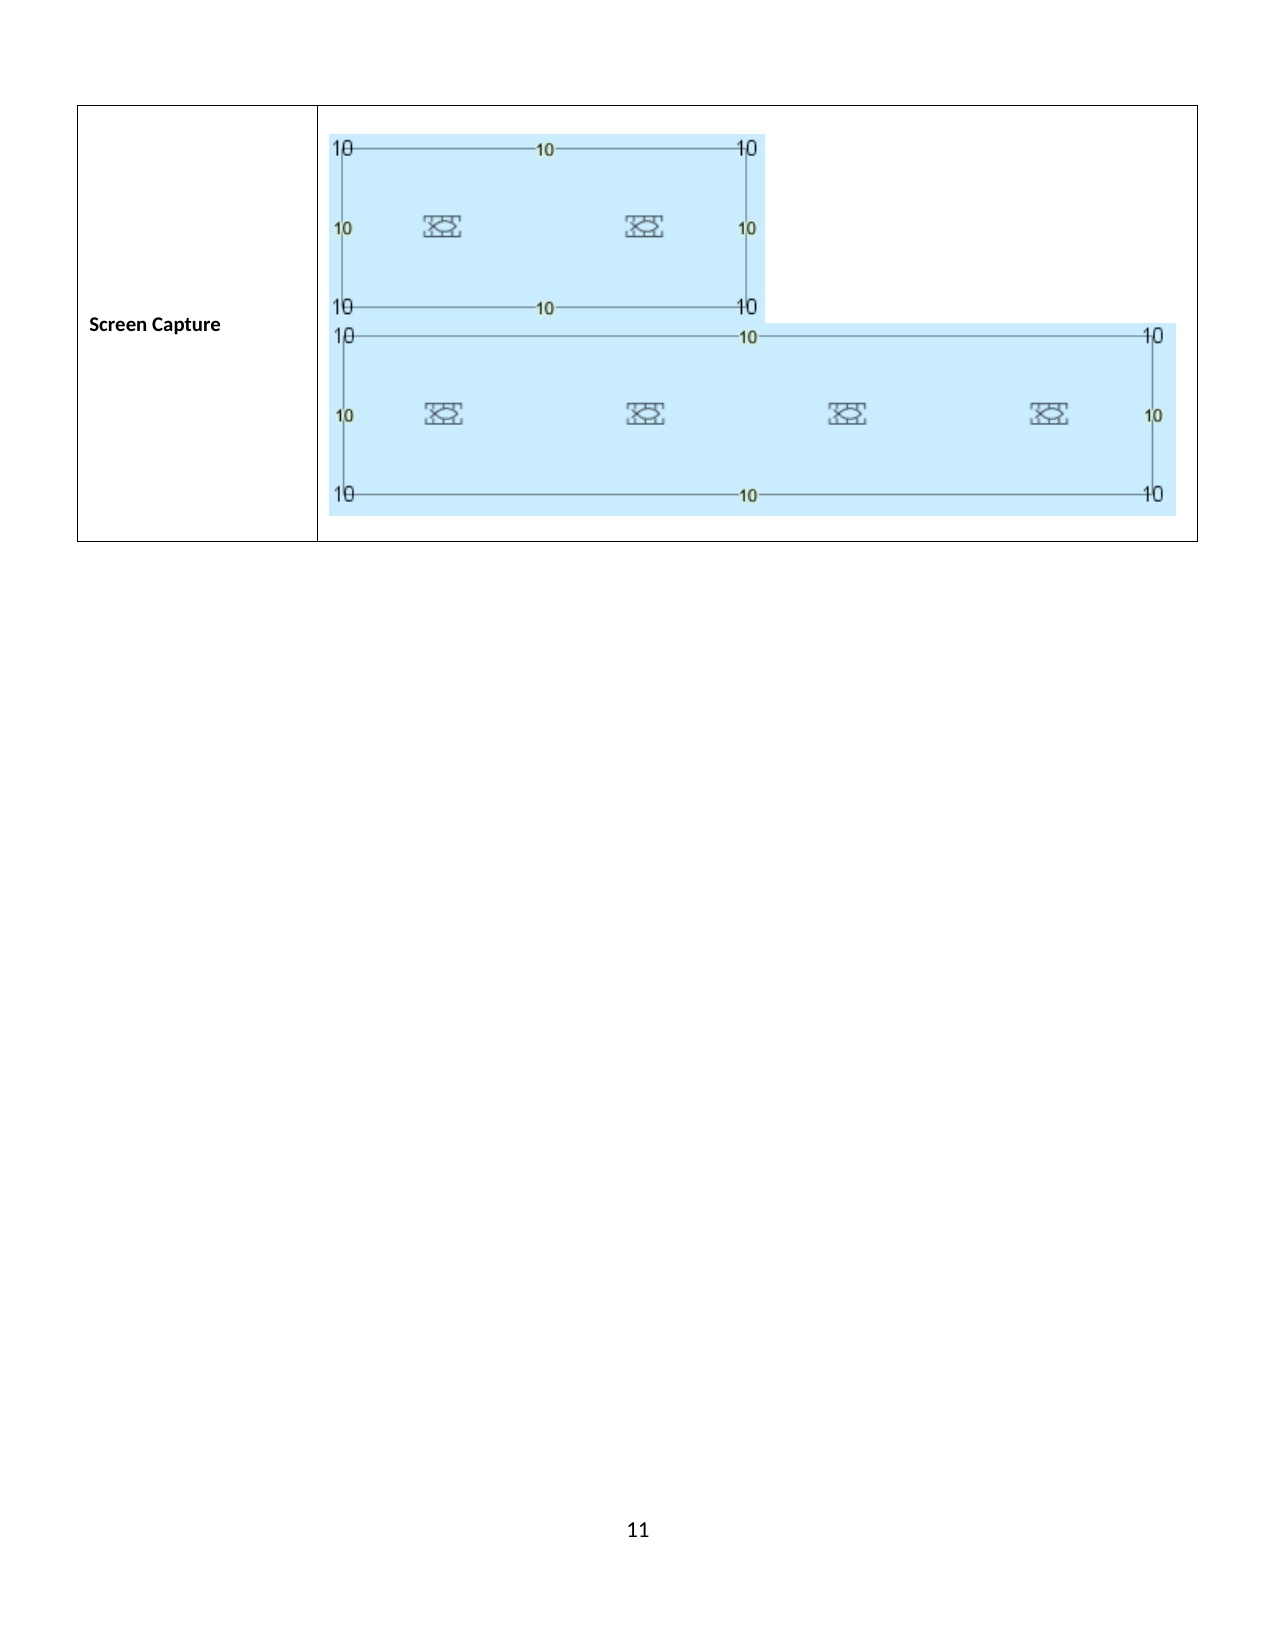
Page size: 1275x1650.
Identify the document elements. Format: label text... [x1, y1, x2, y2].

picture [329, 134, 1177, 516]
table_cell [318, 106, 1197, 541]
table_cell Screen Capture [78, 106, 317, 541]
